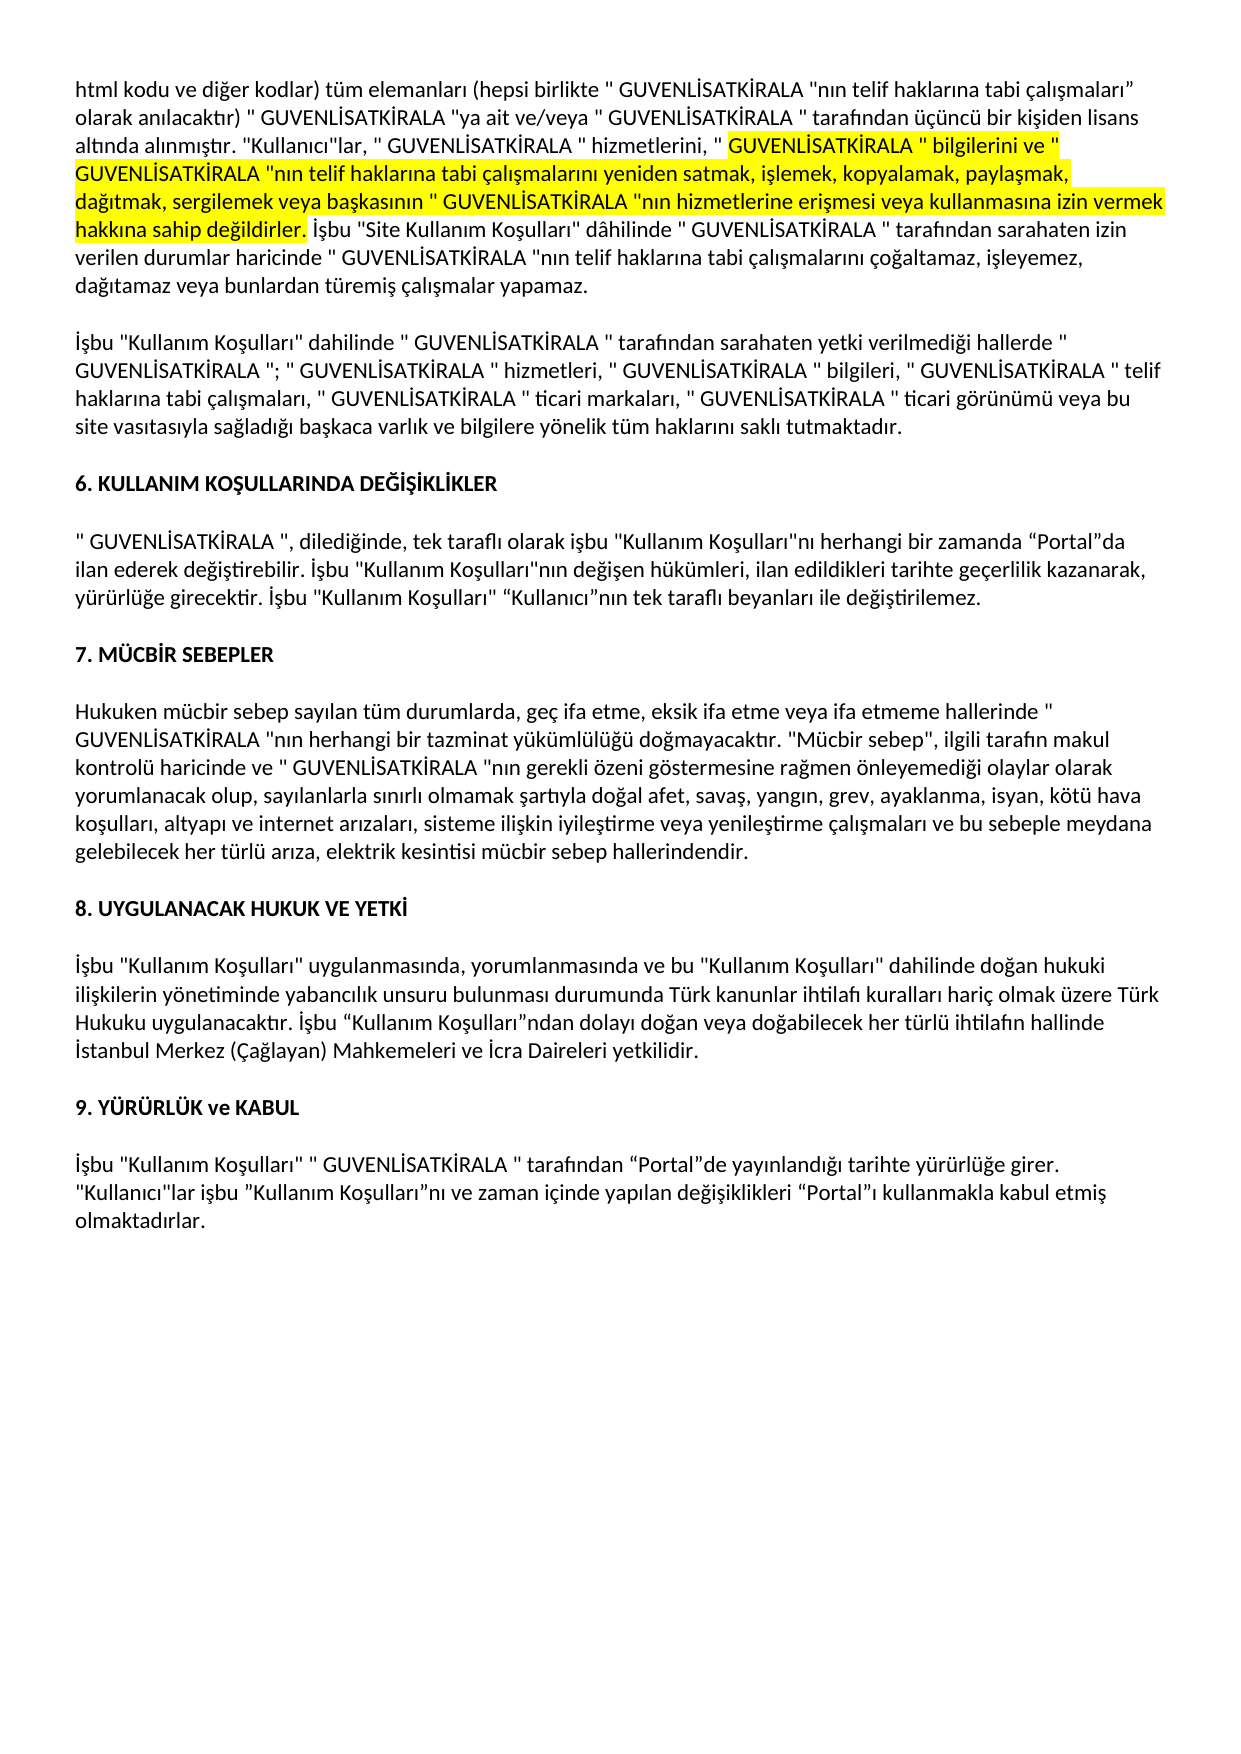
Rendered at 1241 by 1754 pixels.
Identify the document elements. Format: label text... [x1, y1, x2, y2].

text Hukuken mücbir sebep sayılan tüm durumlarda, geç ifa etme, eksik ifa etme veya ifa etmeme hallerinde " GUVENLİSATKİRALA "nın herhangi bir tazminat yükümlülüğü doğmayacaktır. "Mücbir sebep", ilgili tarafın makul kontrolü haricinde ve " GUVENLİSATKİRALA "nın gerekli özeni göstermesine rağmen önleyemediği olaylar olarak yorumlanacak olup, sayılanlarla sınırlı olmamak şartıyla doğal afet, savaş, yangın, grev, ayaklanma, isyan, kötü hava koşulları, altyapı ve internet arızaları, sisteme ilişkin iyileştirme veya yenileştirme çalışmaları ve bu sebeple meydana gelebilecek her türlü arıza, elektrik kesintisi mücbir sebep hallerindendir. [75, 697, 1165, 865]
text 8. UYGULANACAK HUKUK VE YETKİ [75, 894, 1165, 922]
text 6. KULLANIM KOŞULLARINDA DEĞİŞİKLİKLER [75, 469, 1165, 498]
text " GUVENLİSATKİRALA ", dilediğinde, tek taraflı olarak işbu "Kullanım Koşulları"nı herhangi bir zamanda “Portal”da ilan ederek değiştirebilir. İşbu "Kullanım Koşulları"nın değişen hükümleri, ilan edildikleri tarihte geçerlilik kazanarak, yürürlüğe girecektir. İşbu "Kullanım Koşulları" “Kullanıcı”nın tek taraflı beyanları ile değiştirilemez. [75, 527, 1165, 611]
text 9. YÜRÜRLÜK ve KABUL [75, 1093, 1165, 1121]
text İşbu "Kullanım Koşulları" dahilinde " GUVENLİSATKİRALA " tarafından sarahaten yetki verilmediği hallerde " GUVENLİSATKİRALA "; " GUVENLİSATKİRALA " hizmetleri, " GUVENLİSATKİRALA " bilgileri, " GUVENLİSATKİRALA " telif haklarına tabi çalışmaları, " GUVENLİSATKİRALA " ticari markaları, " GUVENLİSATKİRALA " ticari görünümü veya bu site vasıtasıyla sağladığı başkaca varlık ve bilgilere yönelik tüm haklarını saklı tutmaktadır. [75, 328, 1165, 440]
text İşbu "Kullanım Koşulları" uygulanmasında, yorumlanmasında ve bu "Kullanım Koşulları" dahilinde doğan hukuki ilişkilerin yönetiminde yabancılık unsuru bulunması durumunda Türk kanunlar ihtilafı kuralları hariç olmak üzere Türk Hukuku uygulanacaktır. İşbu “Kullanım Koşulları”ndan dolayı doğan veya doğabilecek her türlü ihtilafın hallinde İstanbul Merkez (Çağlayan) Mahkemeleri ve İcra Daireleri yetkilidir. [75, 952, 1165, 1064]
text 7. MÜCBİR SEBEPLER [75, 640, 1165, 668]
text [75, 75, 1165, 187]
text İşbu "Kullanım Koşulları" " GUVENLİSATKİRALA " tarafından “Portal”de yayınlandığı tarihte yürürlüğe girer. "Kullanıcı"lar işbu ”Kullanım Koşulları”nı ve zaman içinde yapılan değişiklikleri “Portal”ı kullanmakla kabul etmiş olmaktadırlar. [75, 1150, 1165, 1234]
